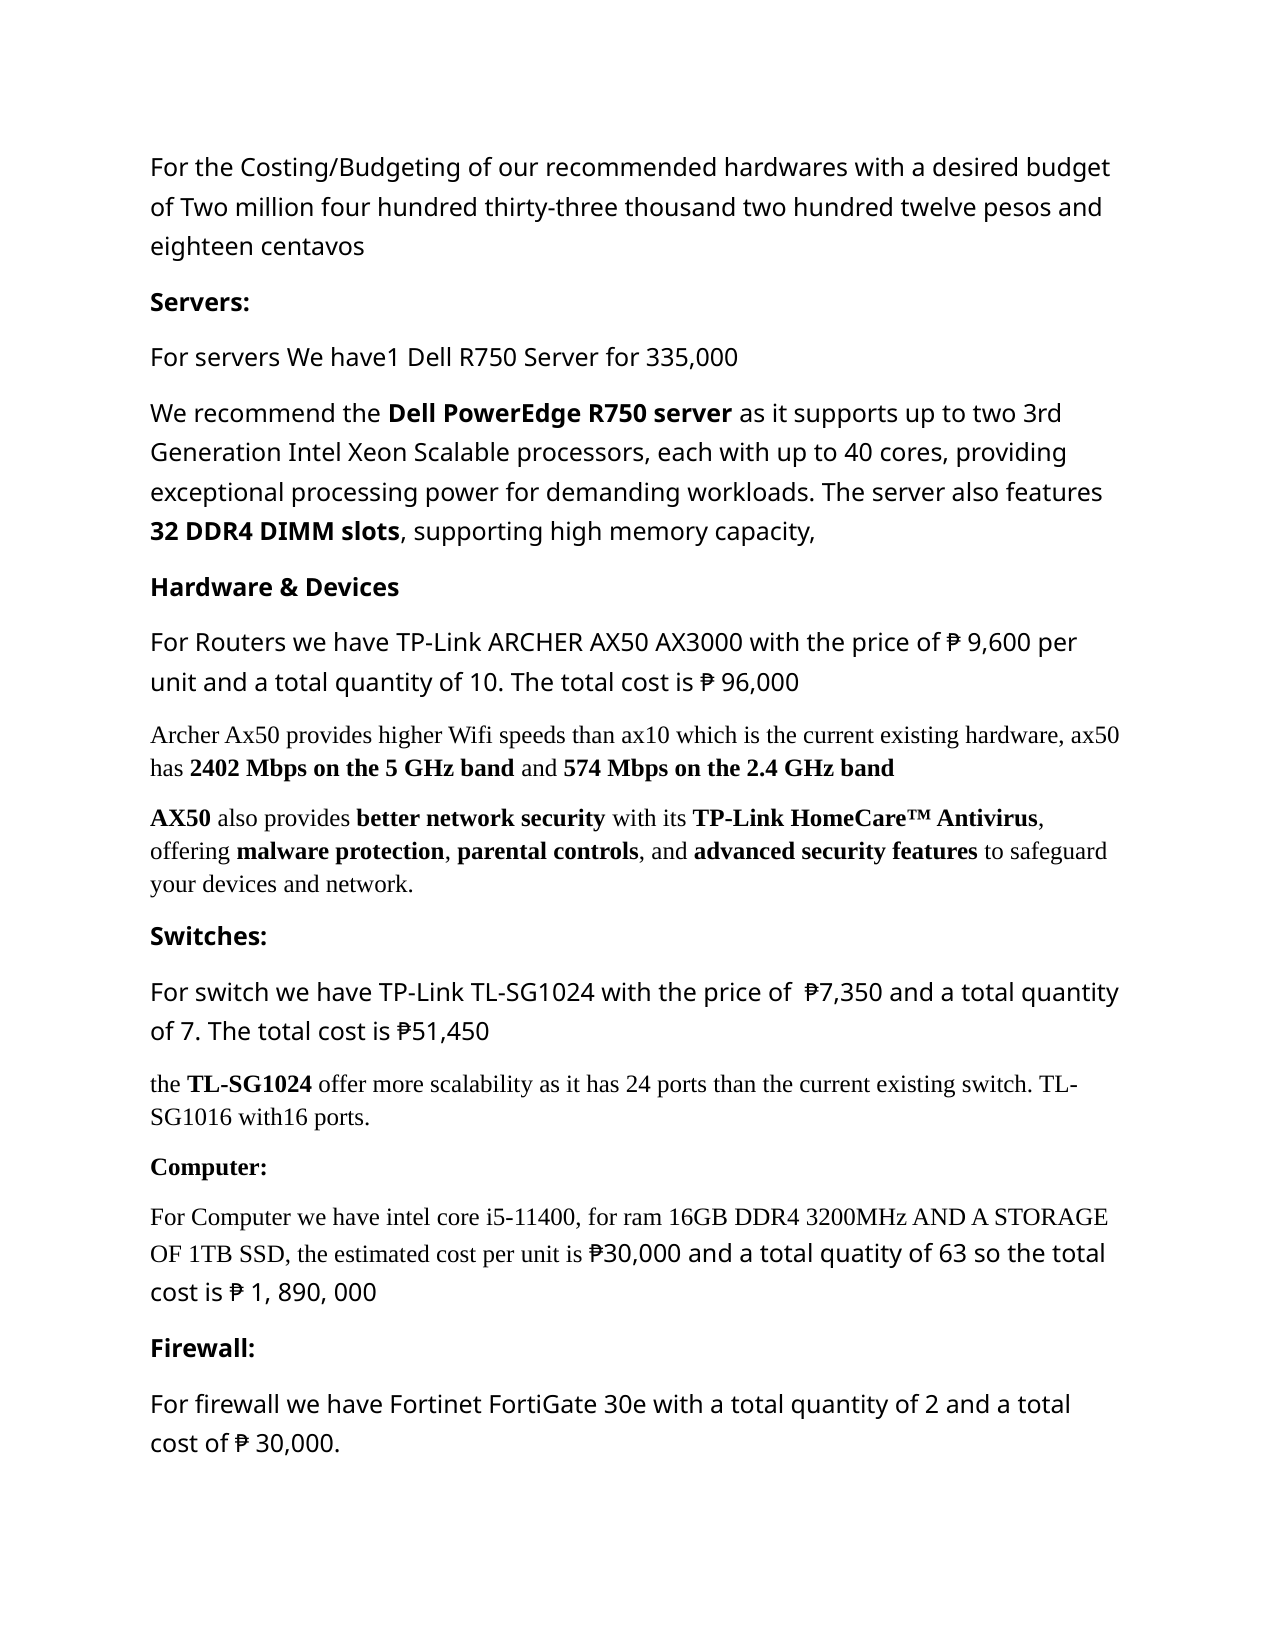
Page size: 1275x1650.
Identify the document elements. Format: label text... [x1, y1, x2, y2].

text Computer: [150, 1152, 1125, 1181]
text AX50 also provides better network security with its TP-Link HomeCare™ Antivirus, offering malware protection, parental controls, and advanced security features to safeguard your devices and network. [150, 803, 1125, 897]
text For firewall we have Fortinet FortiGate 30e with a total quantity of 2 and a total cost of ₱ 30,000. [150, 1386, 1125, 1459]
text For Computer we have intel core i5-11400, for ram 16GB DDR4 3200MHz AND A STORAGE OF 1TB SSD, the estimated cost per unit is ₱30,000 and a total quatity of 63 so the total cost is ₱ 1, 890, 000 [150, 1202, 1125, 1309]
text the TL-SG1024 offer more scalability as it has 24 ports than the current existing switch. TL-SG1016 with16 ports. [150, 1069, 1125, 1131]
text We recommend the Dell PowerEdge R750 server as it supports up to two 3rd Generation Intel Xeon Scalable processors, each with up to 40 cores, providing exceptional processing power for demanding workloads. The server also features 32 DDR4 DIMM slots, supporting high memory capacity, [150, 396, 1125, 547]
text Hardware & Devices [150, 569, 1125, 603]
text For servers We have1 Dell R750 Server for 335,000 [150, 340, 1125, 374]
text Archer Ax50 provides higher Wifi speeds than ax10 which is the current existing hardware, ax50 has 2402 Mbps on the 5 GHz band and 574 Mbps on the 2.4 GHz band [150, 720, 1125, 782]
text Switches: [150, 918, 1125, 952]
text Firewall: [150, 1331, 1125, 1364]
text For the Costing/Budgeting of our recommended hardwares with a desired budget of Two million four hundred thirty-three thousand two hundred twelve pesos and eighteen centavos [150, 150, 1125, 262]
text Servers: [150, 284, 1125, 318]
text For Routers we have TP-Link ARCHER AX50 AX3000 with the price of ₱ 9,600 per unit and a total quantity of 10. The total cost is ₱ 96,000 [150, 625, 1125, 698]
text For switch we have TP-Link TL-SG1024 with the price of ₱7,350 and a total quantity of 7. The total cost is ₱51,450 [150, 974, 1125, 1047]
